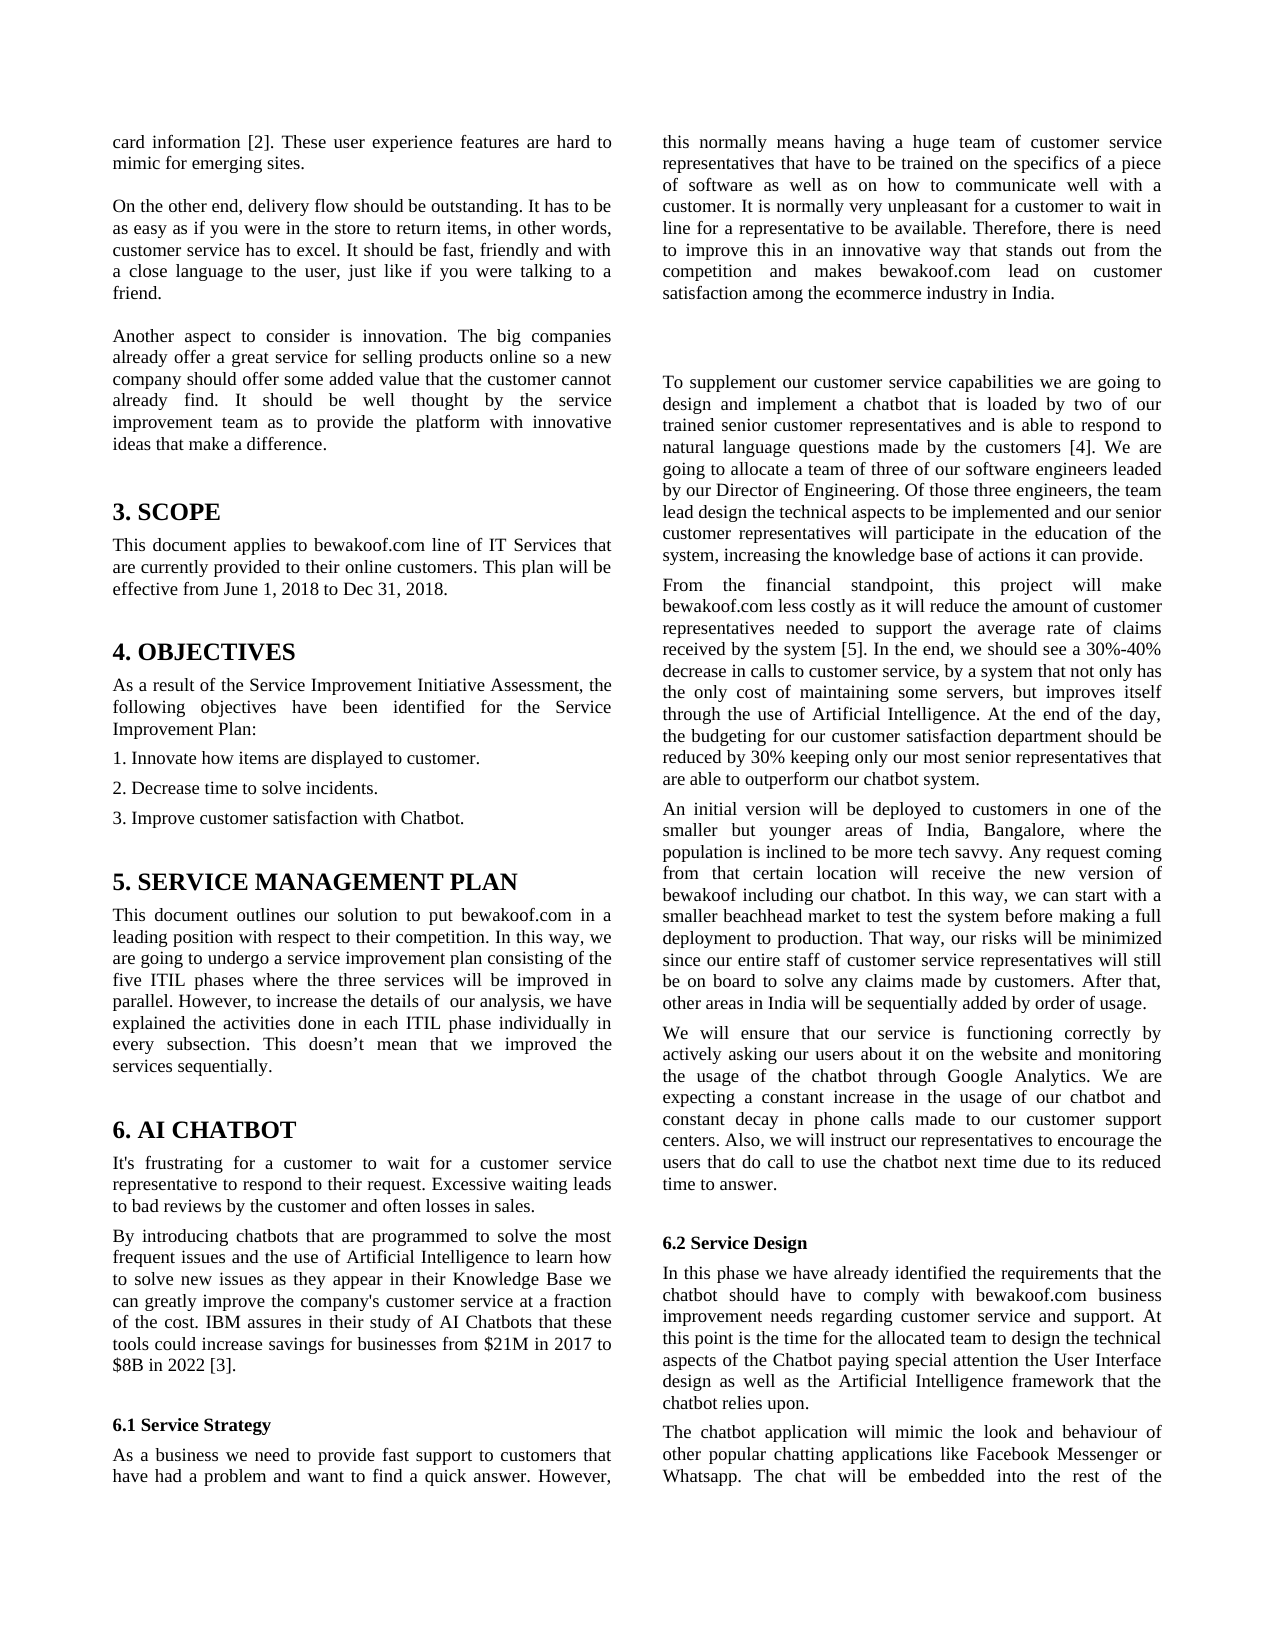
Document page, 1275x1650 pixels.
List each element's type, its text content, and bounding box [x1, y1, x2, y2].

text By introducing chatbots that are programmed to solve the most frequent issues and the use of Artificial Intelligence to learn how to solve new issues as they appear in their Knowledge Base we can greatly improve the company's customer service at a fraction of the cost. IBM assures in their study of AI Chatbots that these tools could increase savings for businesses from $21M in 2017 to $8B in 2022 [3]. [112, 1225, 613, 1376]
text From the financial standpoint, this project will make bewakoof.com less costly as it will reduce the amount of customer representatives needed to support the average rate of claims received by the system [5]. In the end, we should see a 30%-40% decrease in calls to customer service, by a system that not only has the only cost of maintaining some servers, but improves itself through the use of Artificial Intelligence. At the end of the day, the budgeting for our customer satisfaction department should be reduced by 30% keeping only our most senior representatives that are able to outperform our chatbot system. [662, 574, 1162, 789]
subtitle 2. Decrease time to solve incidents. [112, 777, 613, 799]
subtitle This document applies to bewakoof.com line of IT Services that are currently provided to their online customers. This plan will be effective from June 1, 2018 to Dec 31, 2018. [112, 534, 613, 599]
subtitle 6. AI CHATBOT [112, 1115, 613, 1143]
subtitle 4. OBJECTIVES [112, 637, 613, 666]
subtitle 3. Improve customer satisfaction with Chatbot. [112, 807, 613, 829]
text Another aspect to consider is innovation. The big companies already offer a great service for selling products online so a new company should offer some added value that the customer cannot already find. It should be well thought by the service improvement team as to provide the platform with innovative ideas that make a difference. [112, 325, 613, 454]
subtitle 6.2 Service Design [662, 1232, 1162, 1254]
text On the other end, delivery flow should be outstanding. It has to be as easy as if you were in the store to return items, in other words, customer service has to excel. It should be fast, friendly and with a close language to the user, just like if you were talking to a friend. [112, 195, 613, 303]
subtitle 6.1 Service Strategy [112, 1414, 613, 1436]
subtitle 3. SCOPE [112, 497, 613, 526]
subtitle 1. Innovate how items are displayed to customer. [112, 747, 613, 769]
text It's frustrating for a customer to wait for a customer service representative to respond to their request. Excessive waiting leads to bad reviews by the customer and often losses in sales. [112, 1152, 613, 1216]
text In this phase we have already identified the requirements that the chatbot should have to comply with bewakoof.com business improvement needs regarding customer service and support. At this point is the time for the allocated team to design the technical aspects of the Chatbot paying special attention the User Interface design as well as the Artificial Intelligence framework that the chatbot relies upon. [662, 1262, 1162, 1413]
text We will ensure that our service is functioning correctly by actively asking our users about it on the website and monitoring the usage of the chatbot through Google Analytics. We are expecting a constant increase in the usage of our chatbot and constant decay in phone calls made to our customer support centers. Also, we will instruct our representatives to encourage the users that do call to use the chatbot next time due to its reduced time to answer. [662, 1022, 1162, 1194]
text To supplement our customer service capabilities we are going to design and implement a chatbot that is loaded by two of our trained senior customer representatives and is able to respond to natural language questions made by the customers [4]. We are going to allocate a team of three of our software engineers leaded by our Director of Engineering. Of those three engineers, the team lead design the technical aspects to be implemented and our senior customer representatives will participate in the education of the system, increasing the knowledge base of actions it can provide. [662, 371, 1162, 565]
text As a business we need to provide fast support to customers that have had a problem and want to find a quick answer. However, this normally means having a huge team of customer service representatives that have to be trained on the specifics of a piece of software as well as on how to communicate well with a customer. It is normally very unpleasant for a customer to wait in line for a representative to be available. Therefore, there is need to improve this in an innovative way that stands out from the competition and makes bewakoof.com lead on customer satisfaction among the ecommerce industry in India. [662, 131, 1162, 303]
subtitle As a result of the Service Improvement Initiative Assessment, the following objectives have been identified for the Service Improvement Plan: [112, 674, 613, 739]
text An initial version will be deployed to customers in one of the smaller but younger areas of India, Bangalore, where the population is inclined to be more tech savvy. Any request coming from that certain location will receive the new version of bewakoof including our chatbot. In this way, we can start with a smaller beachhead market to test the system before making a full deployment to production. That way, our risks will be minimized since our entire staff of customer service representatives will still be on board to solve any claims made by customers. After that, other areas in India will be sequentially added by order of usage. [662, 798, 1162, 1013]
subtitle 5. SERVICE MANAGEMENT PLAN [112, 867, 613, 896]
subtitle This document outlines our solution to put bewakoof.com in a leading position with respect to their competition. In this way, we are going to undergo a service improvement plan consisting of the five ITIL phases where the three services will be improved in parallel. However, to increase the details of our analysis, we have explained the activities done in each ITIL phase individually in every subsection. This doesn’t mean that we improved the services sequentially. [112, 904, 613, 1076]
